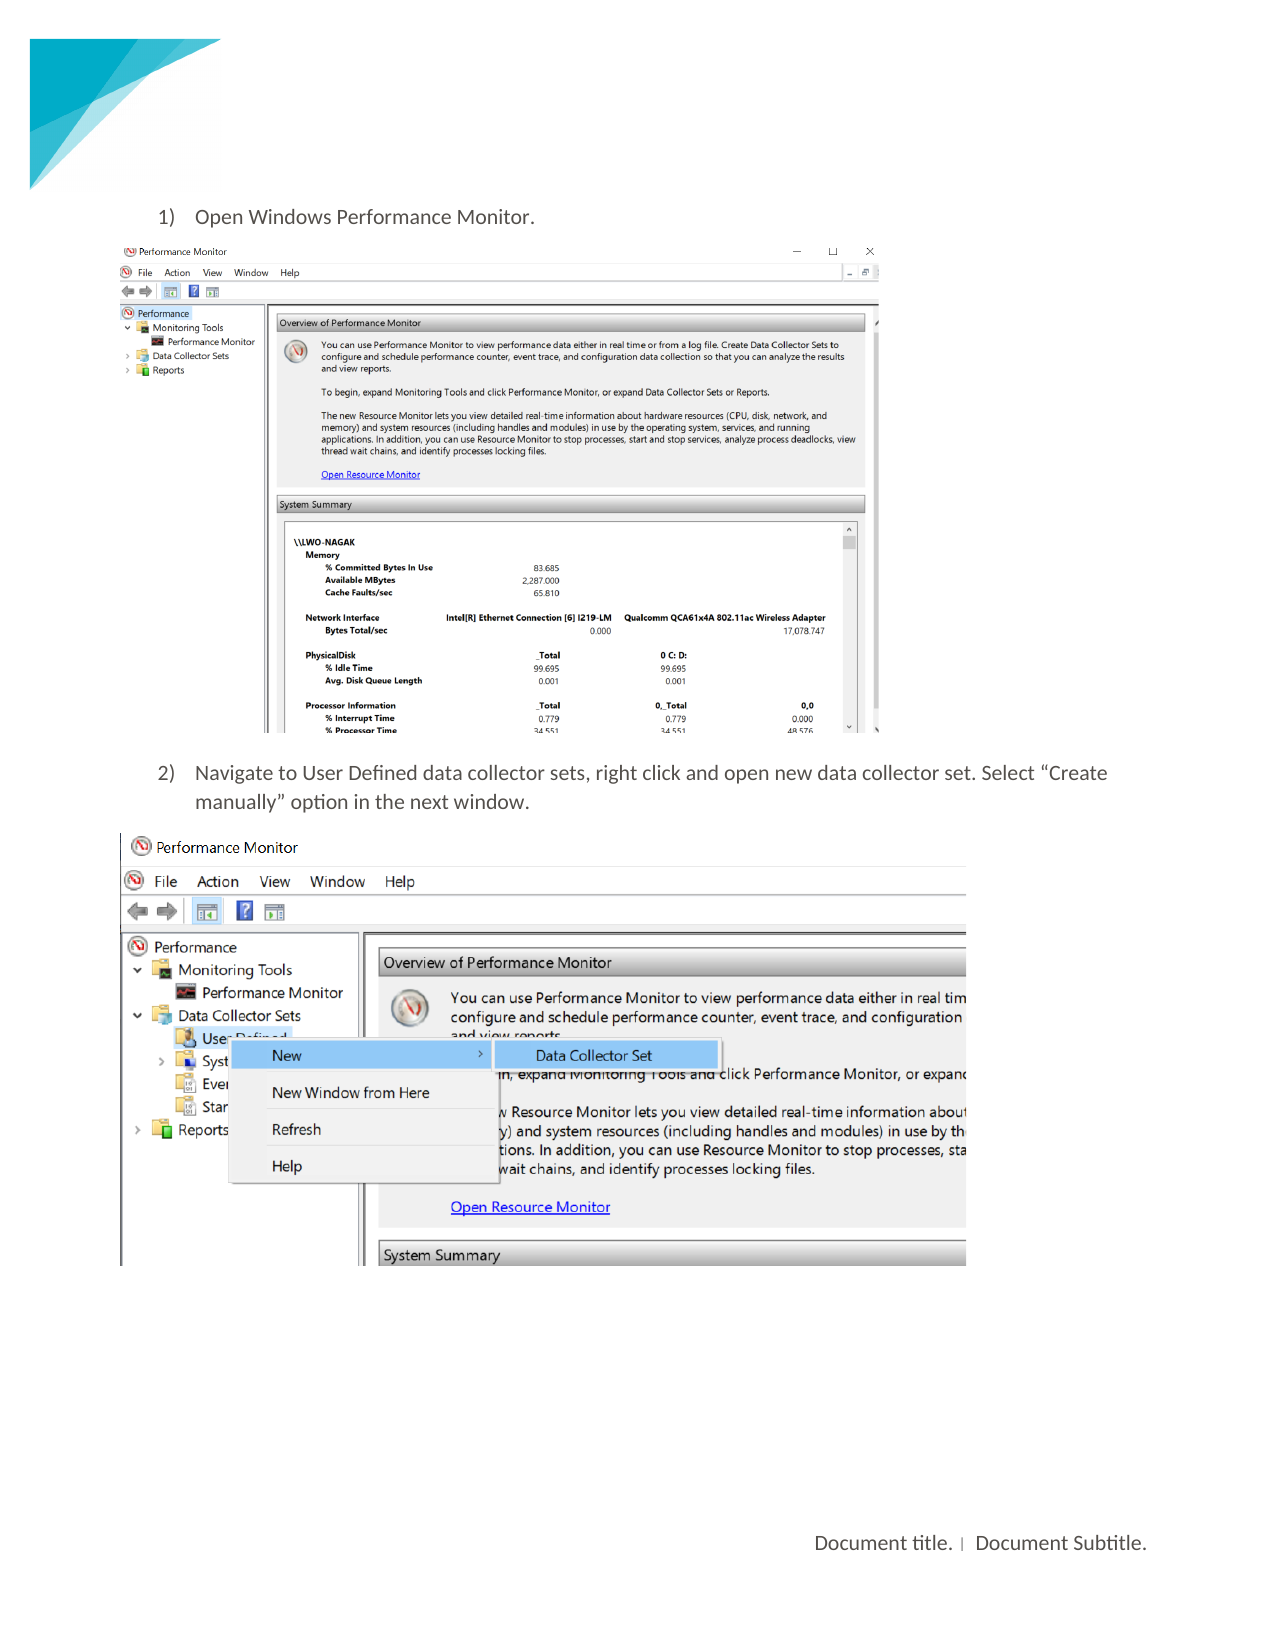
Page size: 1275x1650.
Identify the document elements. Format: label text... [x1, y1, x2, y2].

picture [120, 248, 879, 733]
list Navigate to User Defined data collector sets, right click and open new data collector set. Select “Create manually” option in the next window. [157, 759, 1155, 814]
picture [29, 38, 223, 192]
picture [120, 833, 967, 1266]
list Open Windows Performance Monitor. [157, 203, 1155, 230]
